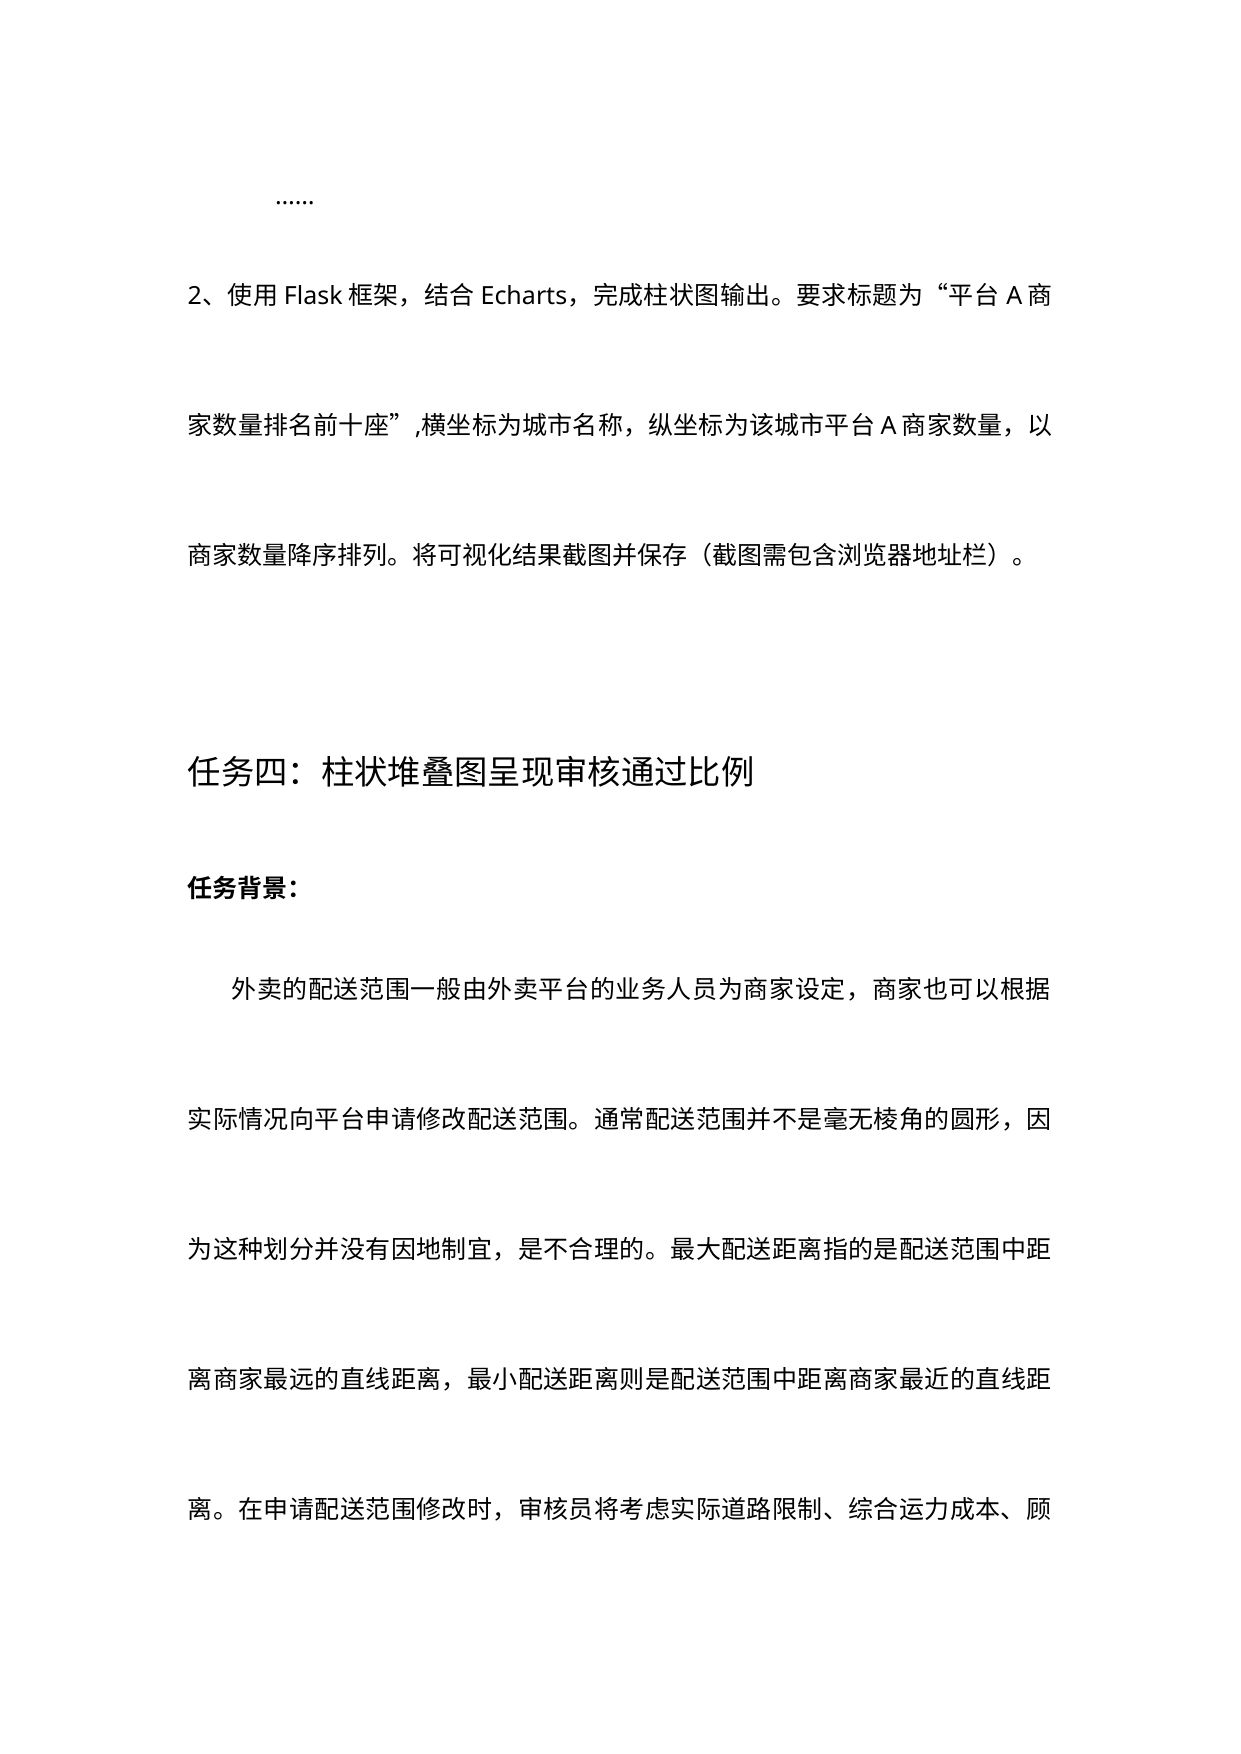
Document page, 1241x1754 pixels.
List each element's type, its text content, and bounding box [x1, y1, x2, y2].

subtitle 任务四：柱状堆叠图呈现审核通过比例 [187, 738, 1053, 803]
text 任务背景： [187, 854, 1053, 919]
list …… [275, 162, 1053, 227]
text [187, 955, 1053, 1540]
text 2、使用Flask框架，结合Echarts，完成柱状图输出。要求标题为“平台A商家数量排名前十座”,横坐标为城市名称，纵坐标为该城市平台A商家数量，以商家数量降序排列。将可视化结果截图并保存（截图需包含浏览器地址栏）。 [187, 261, 1053, 586]
